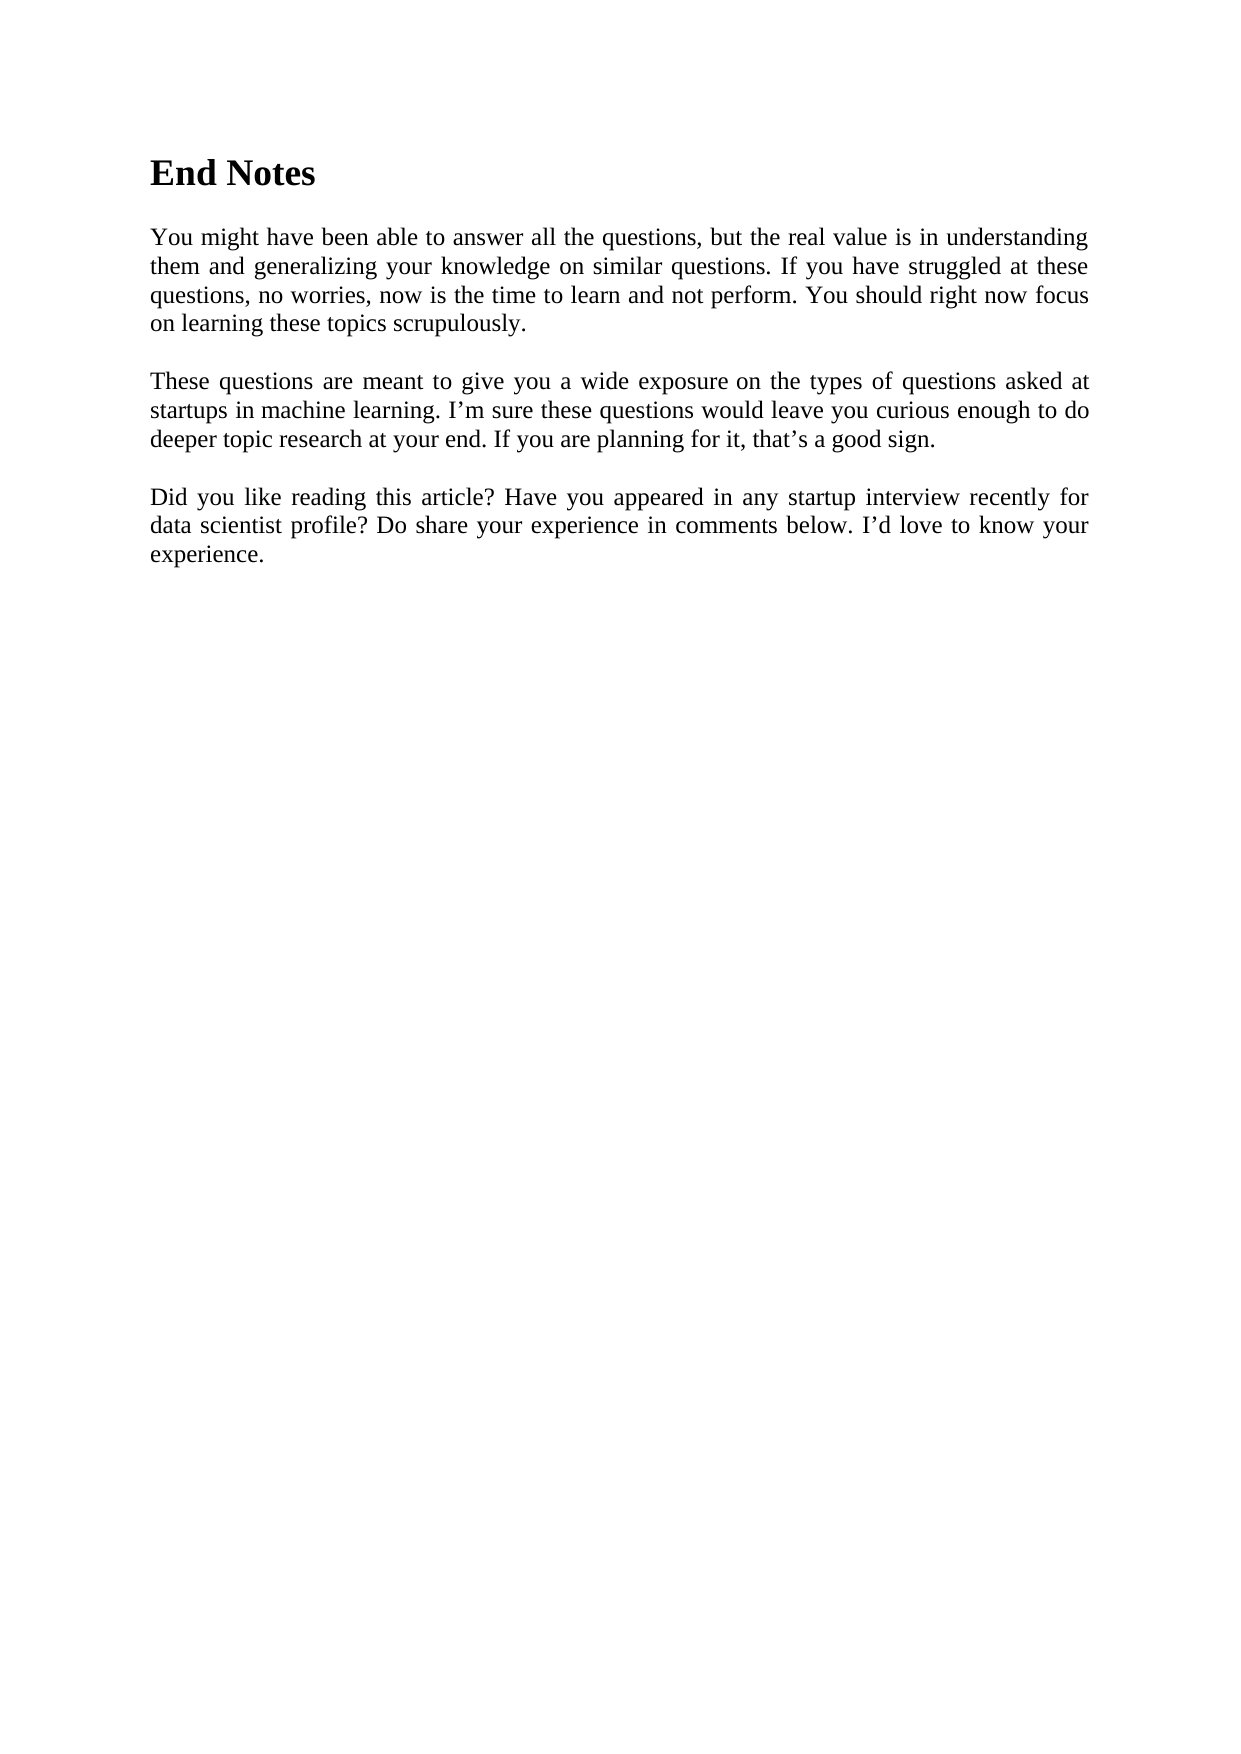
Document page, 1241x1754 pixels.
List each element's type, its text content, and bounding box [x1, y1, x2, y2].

text End Notes [150, 150, 1090, 193]
text These questions are meant to give you a wide exposure on the types of questions asked at startups in machine learning. I’m sure these questions would leave you curious enough to do deeper topic research at your end. If you are planning for it, that’s a good sign. [150, 366, 1090, 453]
text You might have been able to answer all the questions, but the real value is in understanding them and generalizing your knowledge on similar questions. If you have struggled at these questions, no worries, now is the time to learn and not perform. You should right now focus on learning these topics scrupulously. [150, 222, 1090, 337]
text Did you like reading this article? Have you appeared in any startup interview recently for data scientist profile? Do share your experience in comments below. I’d love to know your experience. [150, 482, 1090, 568]
